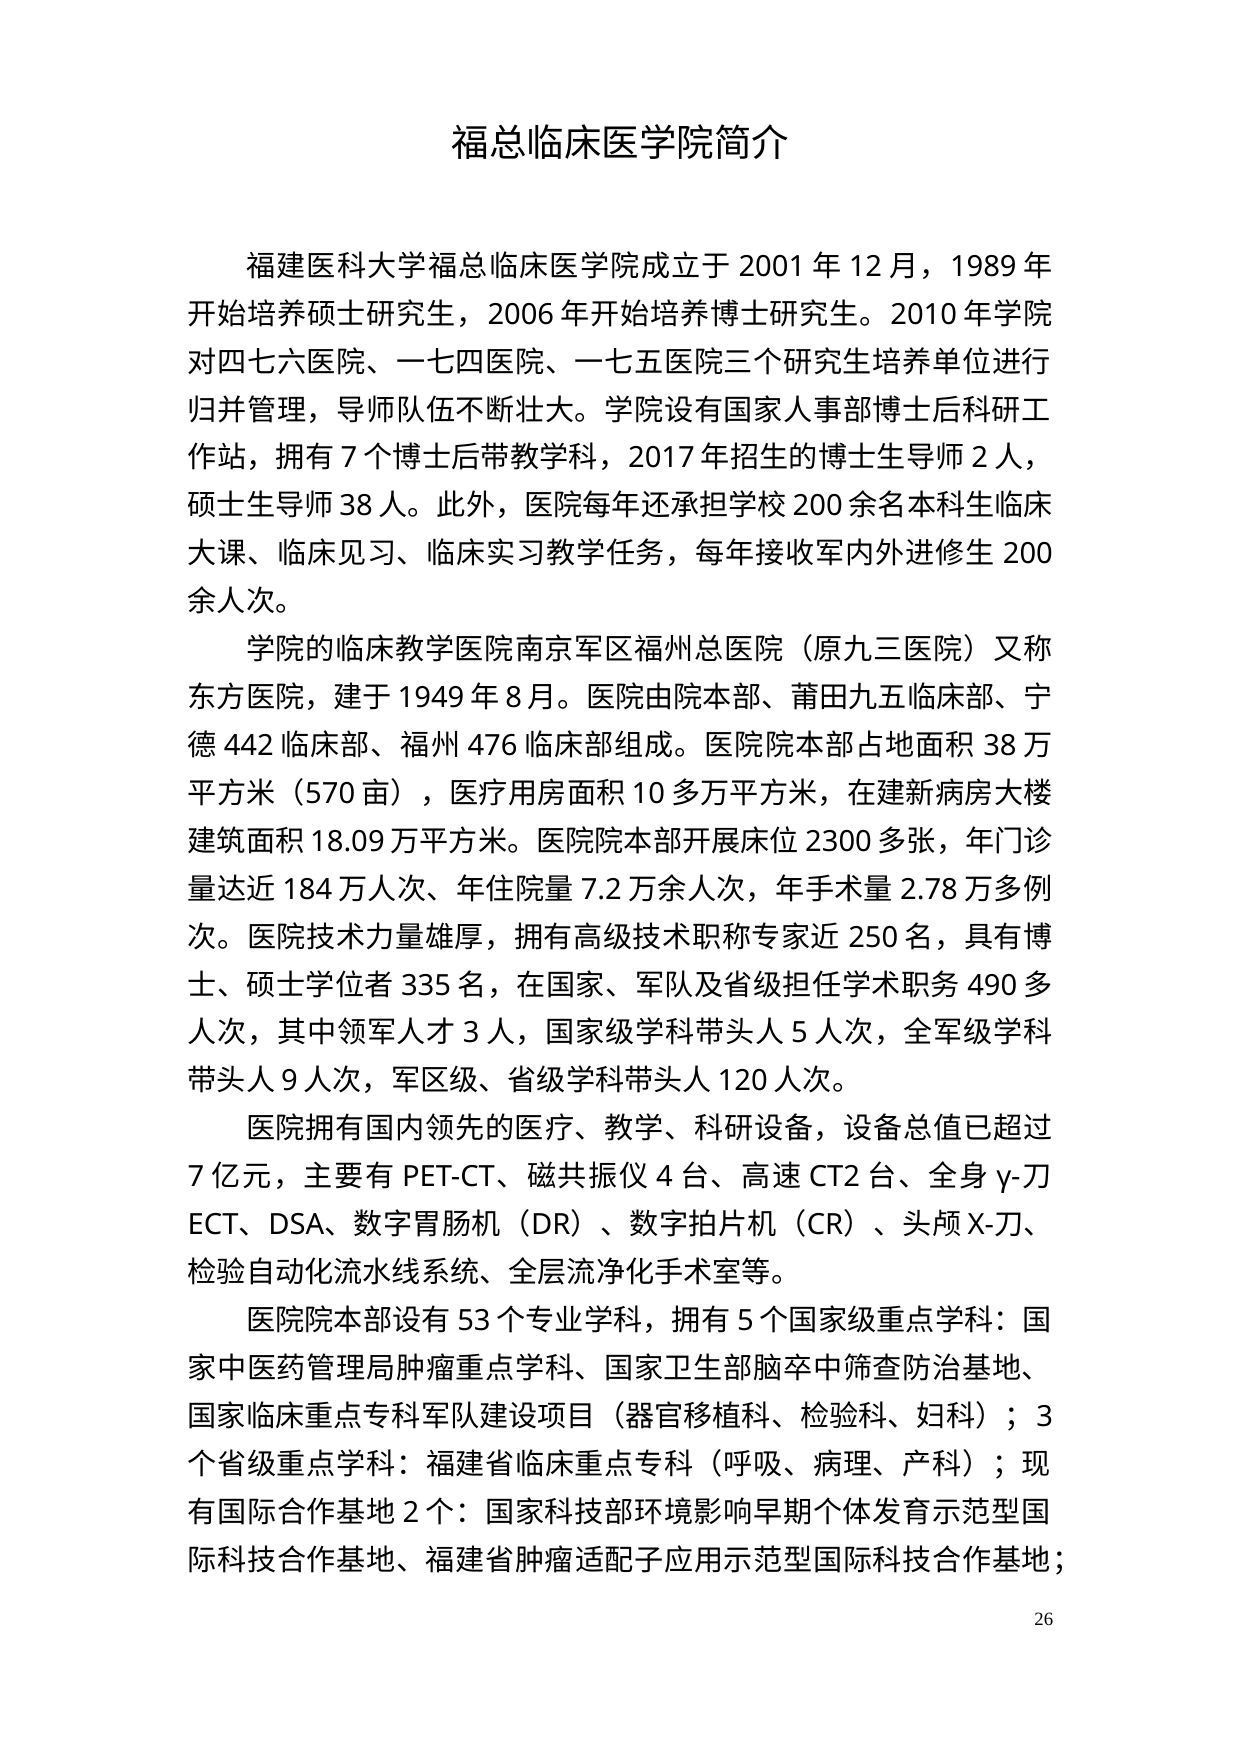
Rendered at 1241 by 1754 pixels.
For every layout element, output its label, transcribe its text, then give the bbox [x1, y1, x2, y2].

text 福总临床医学院简介 [187, 108, 1053, 173]
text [187, 1292, 1053, 1579]
text 学院的临床教学医院南京军区福州总医院（原九三医院）又称东方医院，建于1949年8月。医院由院本部、莆田九五临床部、宁德442临床部、福州476临床部组成。医院院本部占地面积38万平方米（570亩），医疗用房面积10多万平方米，在建新病房大楼建筑面积18.09万平方米。医院院本部开展床位2300多张，年门诊量达近184万人次、年住院量7.2万余人次，年手术量2.78万多例次。医院技术力量雄厚，拥有高级技术职称专家近250名，具有博士、硕士学位者335名，在国家、军队及省级担任学术职务490多人次，其中领军人才3人，国家级学科带头人5人次，全军级学科带头人9人次，军区级、省级学科带头人120人次。 [187, 621, 1053, 1100]
text 医院拥有国内领先的医疗、教学、科研设备，设备总值已超过7亿元，主要有PET-CT、磁共振仪4台、高速CT2台、全身γ-刀、ECT、DSA、数字胃肠机（DR）、数字拍片机（CR）、头颅X-刀、检验自动化流水线系统、全层流净化手术室等。 [187, 1100, 1053, 1292]
text 福建医科大学福总临床医学院成立于2001年12月，1989年开始培养硕士研究生，2006年开始培养博士研究生。2010年学院对四七六医院、一七四医院、一七五医院三个研究生培养单位进行归并管理，导师队伍不断壮大。学院设有国家人事部博士后科研工作站，拥有7个博士后带教学科，2017年招生的博士生导师2人，硕士生导师38人。此外，医院每年还承担学校200余名本科生临床大课、临床见习、临床实习教学任务，每年接收军内外进修生200余人次。 [187, 238, 1053, 621]
